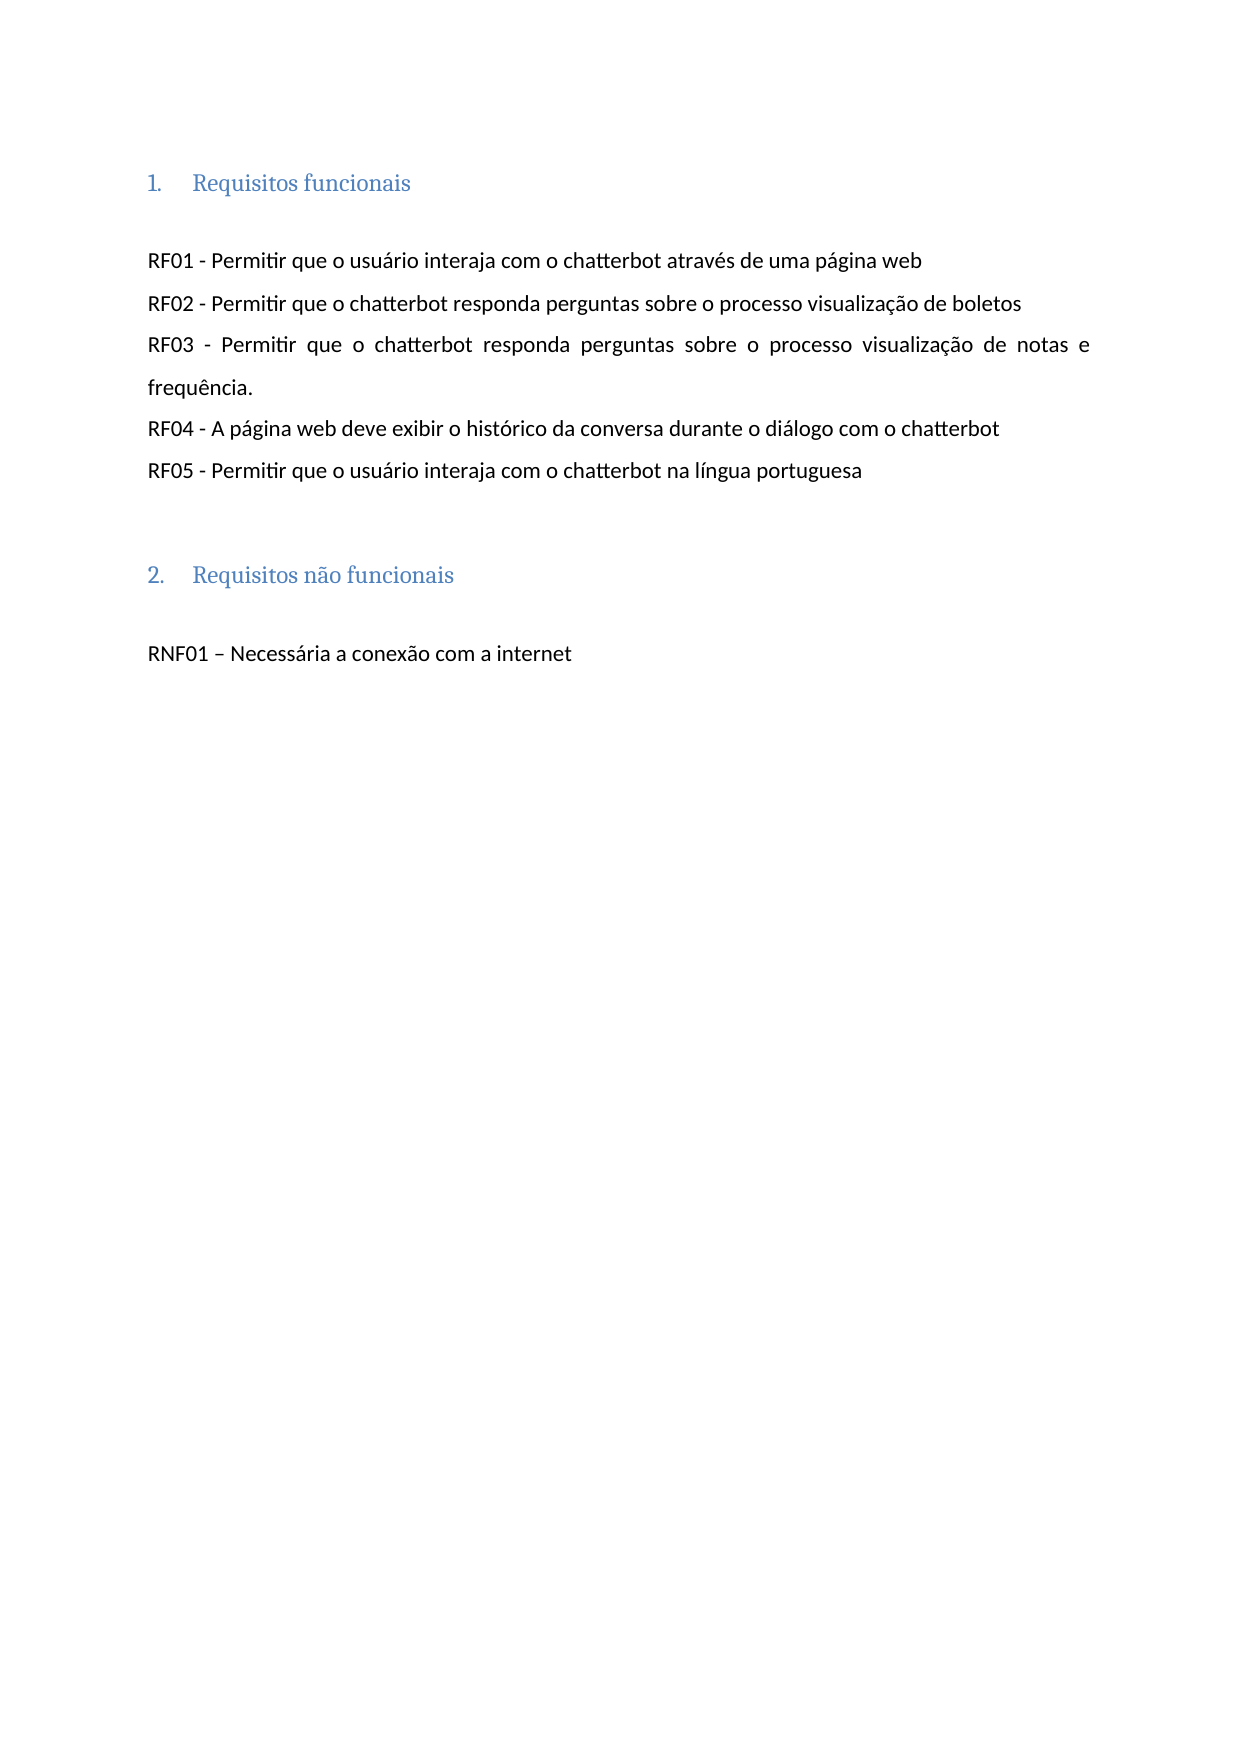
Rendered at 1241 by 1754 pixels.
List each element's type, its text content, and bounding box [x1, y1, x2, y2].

text RF03 - Permitir que o chatterbot responda perguntas sobre o processo visualização de notas e frequência. [148, 331, 1092, 401]
text RNF01 – Necessária a conexão com a internet [148, 639, 1092, 667]
text RF01 - Permitir que o usuário interaja com o chatterbot através de uma página web [148, 247, 1092, 275]
text RF05 - Permitir que o usuário interaja com o chatterbot na língua portuguesa [148, 457, 1092, 484]
text RF04 - A página web deve exibir o histórico da conversa durante o diálogo com o chatterbot [148, 414, 1092, 443]
subtitle Requisitos funcionais [148, 168, 1092, 197]
text RF02 - Permitir que o chatterbot responda perguntas sobre o processo visualização de boletos [148, 289, 1092, 317]
subtitle Requisitos não funcionais [148, 561, 1092, 590]
